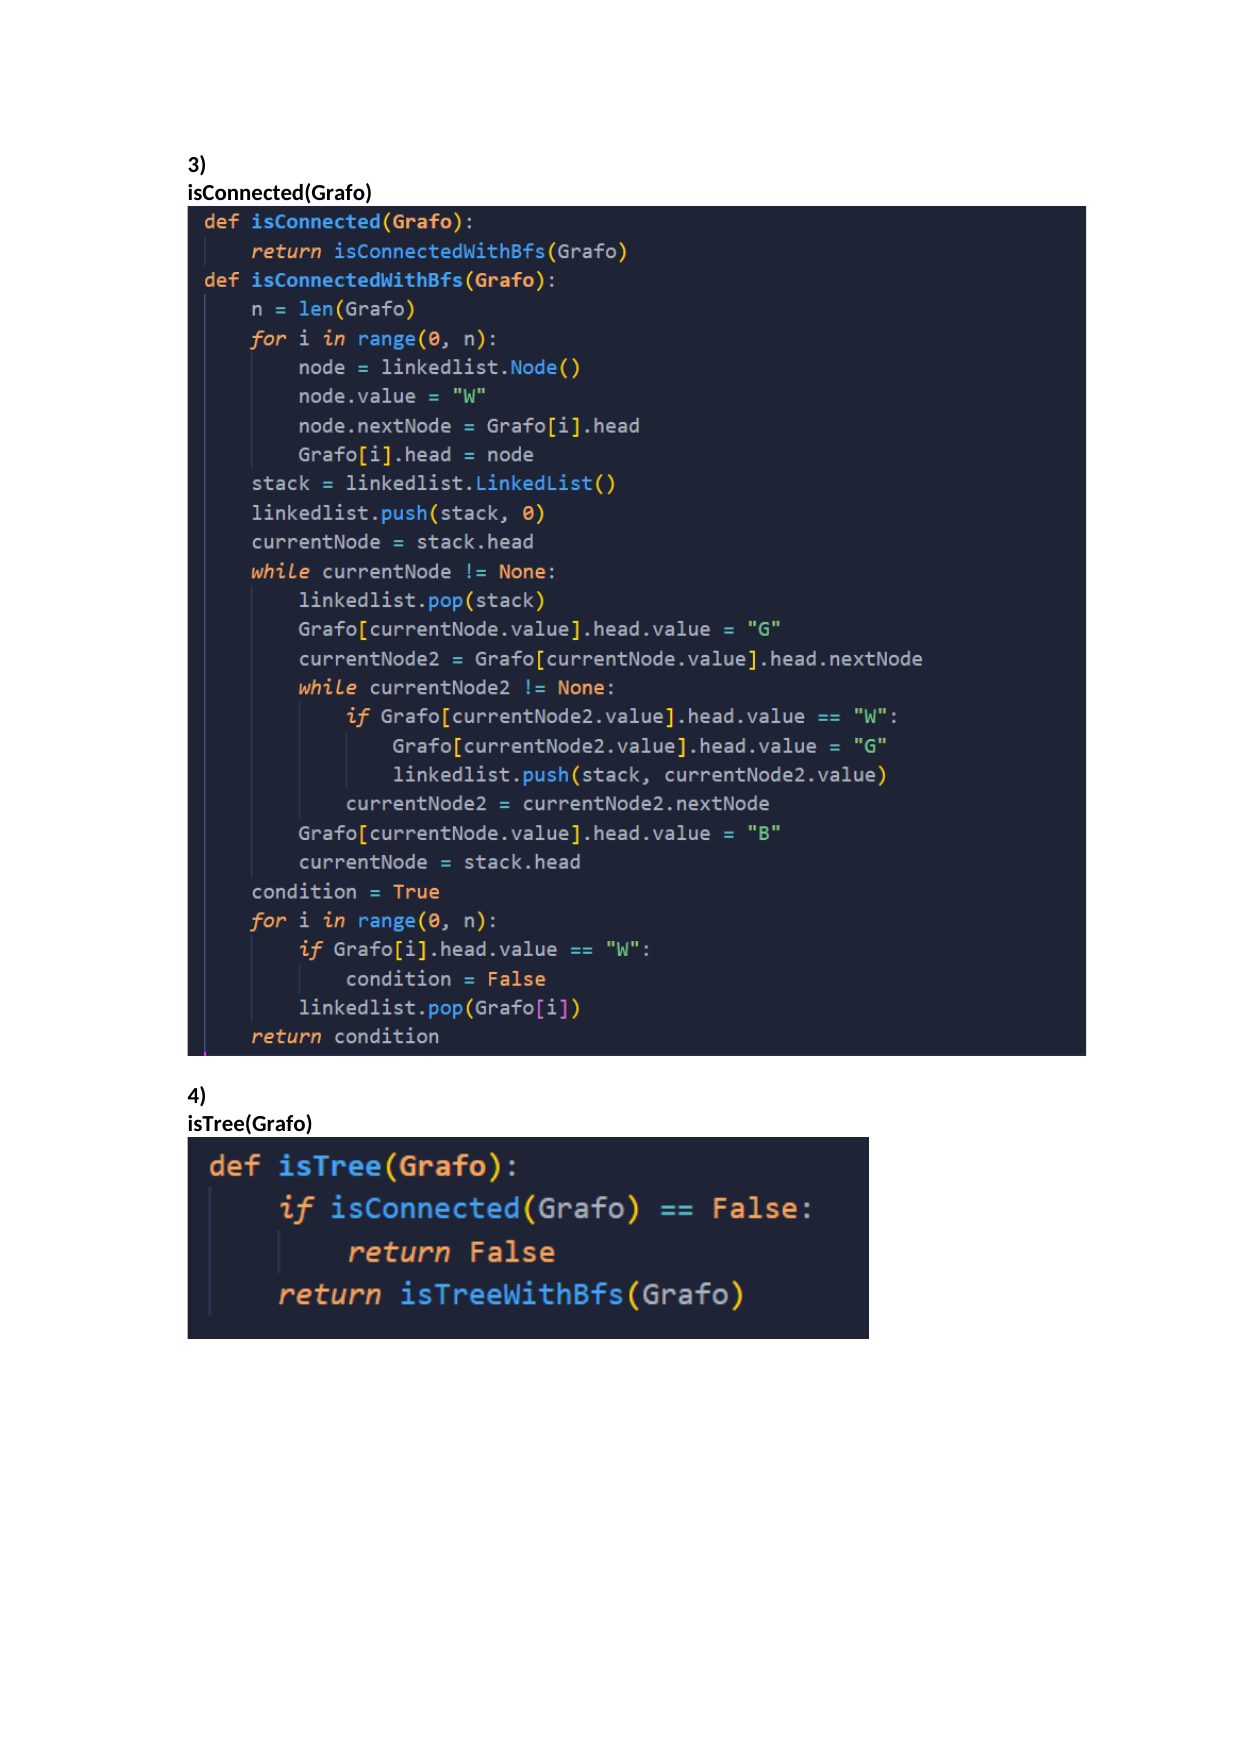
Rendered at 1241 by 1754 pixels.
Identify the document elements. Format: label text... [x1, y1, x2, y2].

text 4) [187, 1081, 1053, 1109]
text isTree(Grafo) [187, 1109, 1053, 1137]
picture [187, 1137, 869, 1339]
text isConnected(Grafo) [187, 178, 1053, 206]
picture [187, 206, 1087, 1056]
text 3) [187, 150, 1053, 178]
